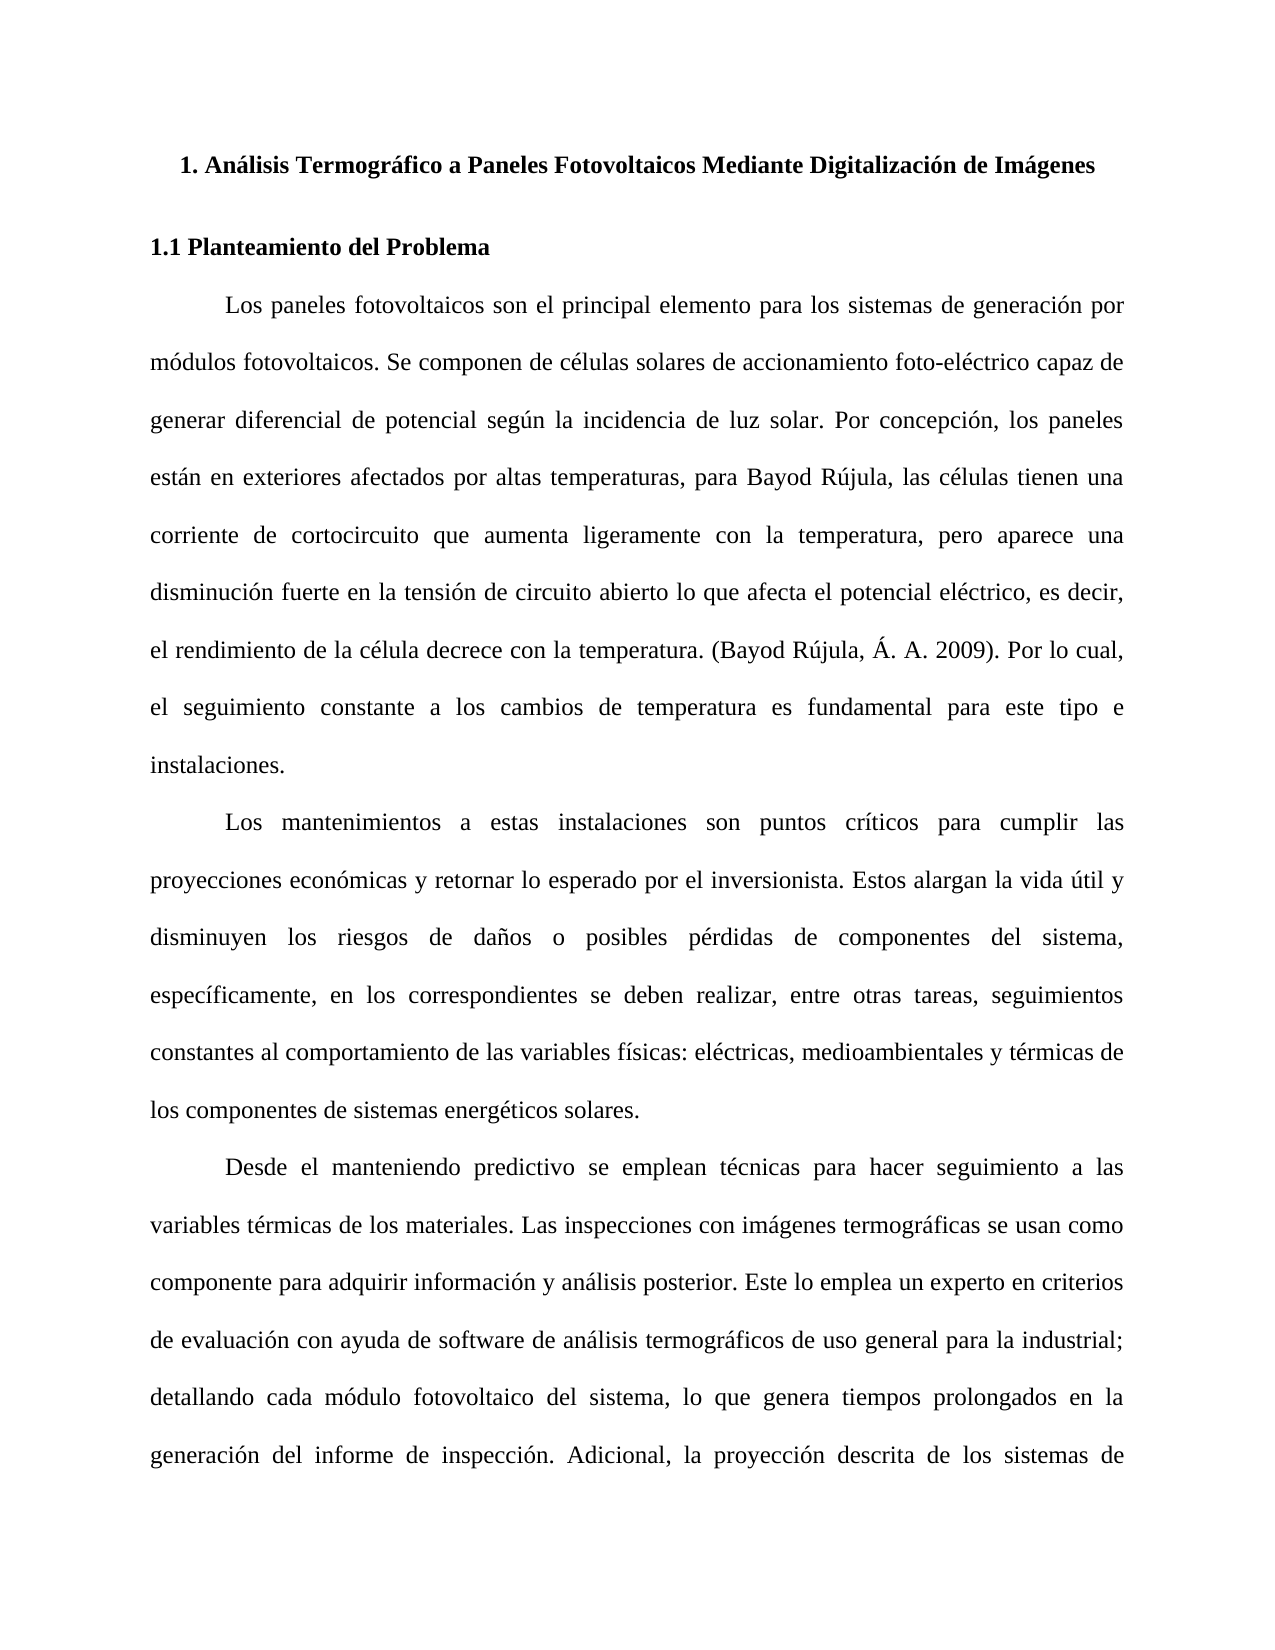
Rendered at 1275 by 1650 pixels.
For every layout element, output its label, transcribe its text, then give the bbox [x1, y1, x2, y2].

text Los mantenimientos a estas instalaciones son puntos críticos para cumplir las proyecciones económicas y retornar lo esperado por el inversionista. Estos alargan la vida útil y disminuyen los riesgos de daños o posibles pérdidas de componentes del sistema, específicamente, en los correspondientes se deben realizar, entre otras tareas, seguimientos constantes al comportamiento de las variables físicas: eléctricas, medioambientales y térmicas de los componentes de sistemas energéticos solares. [150, 807, 1125, 1124]
subtitle 1. Análisis Termográfico a Paneles Fotovoltaicos Mediante Digitalización de Imágenes [150, 150, 1125, 179]
subtitle 1.1 Planteamiento del Problema [150, 232, 1125, 261]
text Los paneles fotovoltaicos son el principal elemento para los sistemas de generación por módulos fotovoltaicos. Se componen de células solares de accionamiento foto-eléctrico capaz de generar diferencial de potencial según la incidencia de luz solar. Por concepción, los paneles están en exteriores afectados por altas temperaturas, para Bayod Rújula, las células tienen una corriente de cortocircuito que aumenta ligeramente con la temperatura, pero aparece una disminución fuerte en la tensión de circuito abierto lo que afecta el potencial eléctrico, es decir, el rendimiento de la célula decrece con la temperatura. (Bayod Rújula, Á. A. 2009). Por lo cual, el seguimiento constante a los cambios de temperatura es fundamental para este tipo e instalaciones. [150, 290, 1125, 779]
